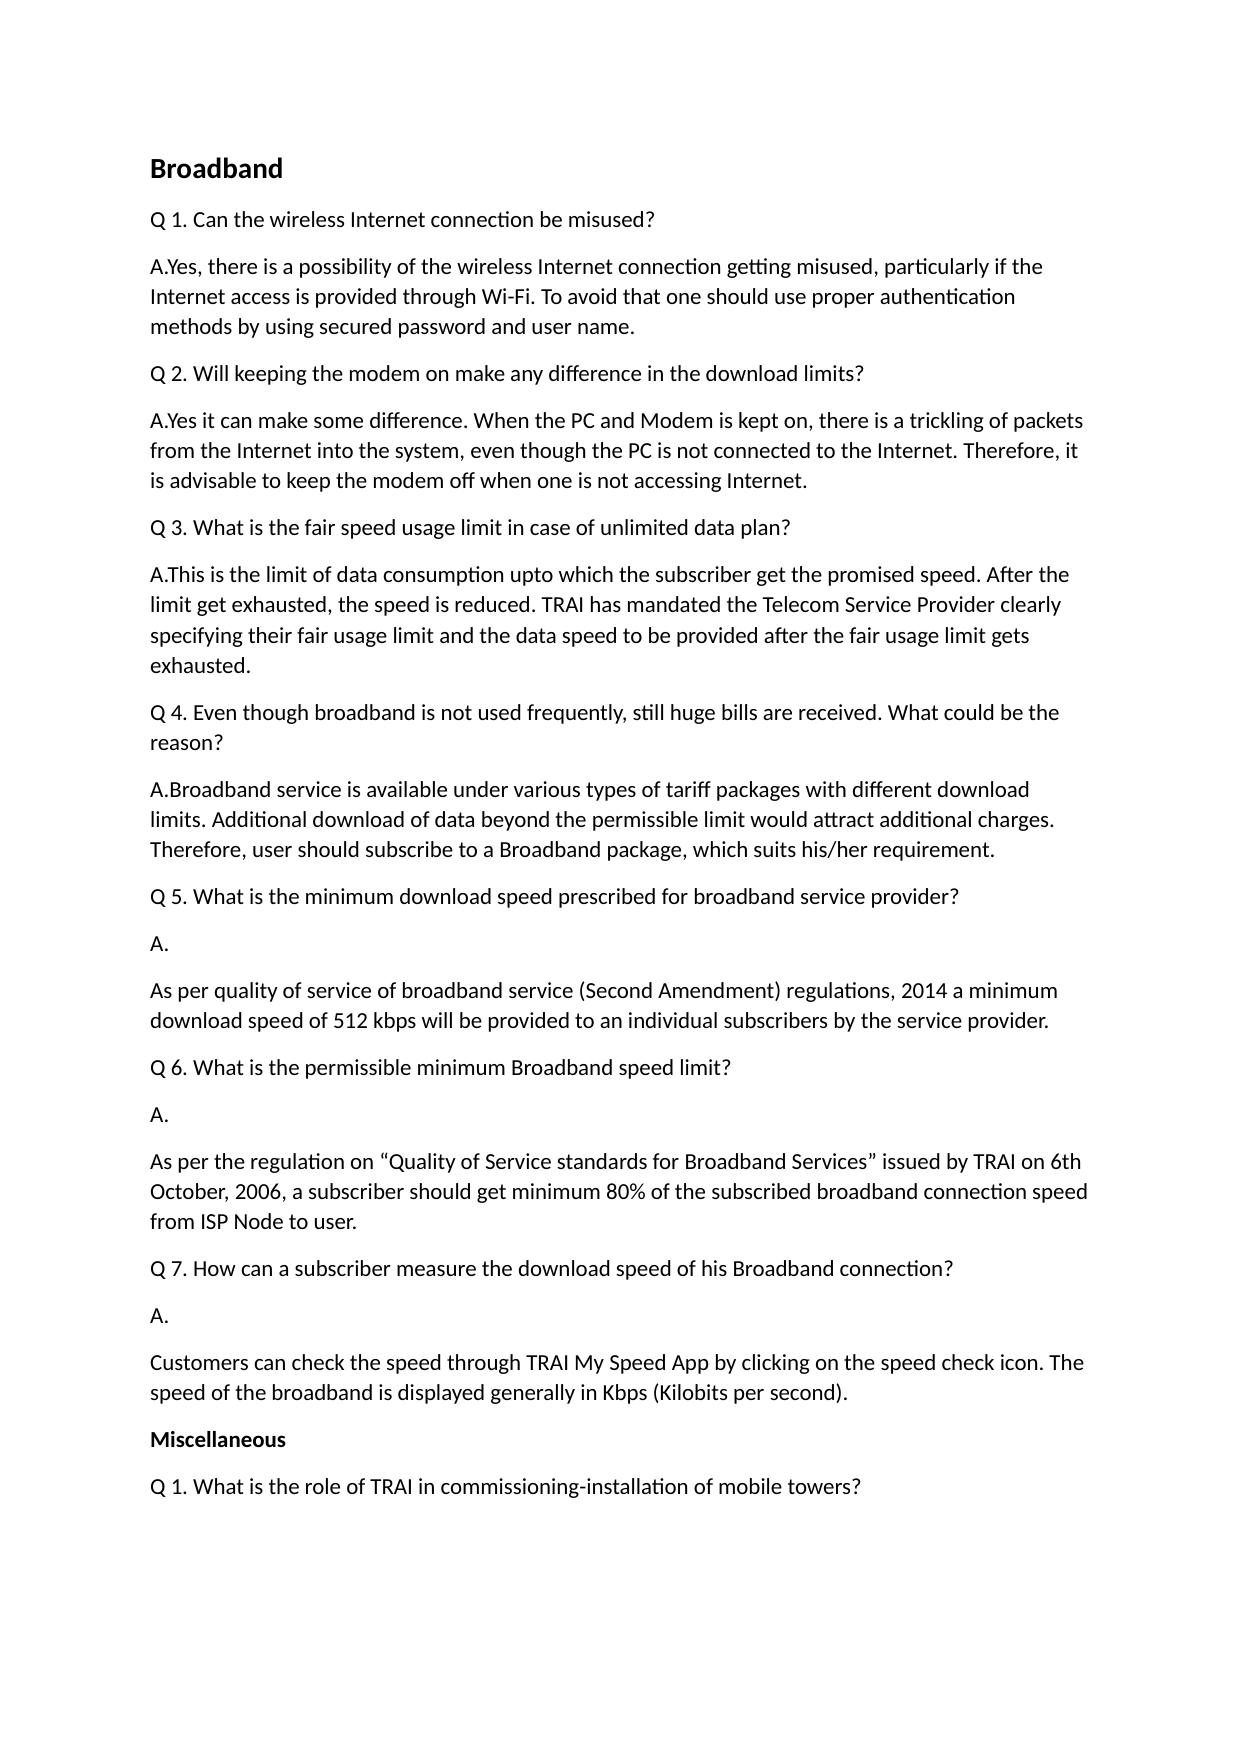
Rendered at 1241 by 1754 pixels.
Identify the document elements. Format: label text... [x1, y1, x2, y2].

text Q 4. Even though broadband is not used frequently, still huge bills are received. What could be the reason? [150, 698, 1090, 756]
text Q 6. What is the permissible minimum Broadband speed limit? [150, 1053, 1090, 1081]
text Miscellaneous [150, 1425, 1090, 1453]
text A. [150, 929, 1090, 957]
text A.Yes it can make some difference. When the PC and Modem is kept on, there is a trickling of packets from the Internet into the system, even though the PC is not connected to the Internet. Therefore, it is advisable to keep the modem off when one is not accessing Internet. [150, 406, 1090, 494]
text A.Broadband service is available under various types of tariff packages with different download limits. Additional download of data beyond the permissible limit would attract additional charges. Therefore, user should subscribe to a Broadband package, which suits his/her requirement. [150, 775, 1090, 863]
text Customers can check the speed through TRAI My Speed App by clicking on the speed check icon. The speed of the broadband is displayed generally in Kbps (Kilobits per second). [150, 1348, 1090, 1406]
text Q 1. Can the wireless Internet connection be misused? [150, 205, 1090, 233]
text As per quality of service of broadband service (Second Amendment) regulations, 2014 a minimum download speed of 512 kbps will be provided to an individual subscribers by the service provider. [150, 976, 1090, 1034]
text Broadband [150, 150, 1090, 186]
text A. [150, 1100, 1090, 1128]
text A.Yes, there is a possibility of the wireless Internet connection getting misused, particularly if the Internet access is provided through Wi-Fi. To avoid that one should use proper authentication methods by using secured password and user name. [150, 252, 1090, 340]
text Q 7. How can a subscriber measure the download speed of his Broadband connection? [150, 1254, 1090, 1282]
text A.This is the limit of data consumption upto which the subscriber get the promised speed. After the limit get exhausted, the speed is reduced. TRAI has mandated the Telecom Service Provider clearly specifying their fair usage limit and the data speed to be provided after the fair usage limit gets exhausted. [150, 560, 1090, 679]
text A. [150, 1301, 1090, 1329]
text As per the regulation on “Quality of Service standards for Broadband Services” issued by TRAI on 6th October, 2006, a subscriber should get minimum 80% of the subscribed broadband connection speed from ISP Node to user. [150, 1147, 1090, 1235]
text Q 1. What is the role of TRAI in commissioning-installation of mobile towers? [150, 1472, 1090, 1500]
text Q 2. Will keeping the modem on make any difference in the download limits? [150, 359, 1090, 387]
text Q 3. What is the fair speed usage limit in case of unlimited data plan? [150, 513, 1090, 541]
text Q 5. What is the minimum download speed prescribed for broadband service provider? [150, 882, 1090, 910]
